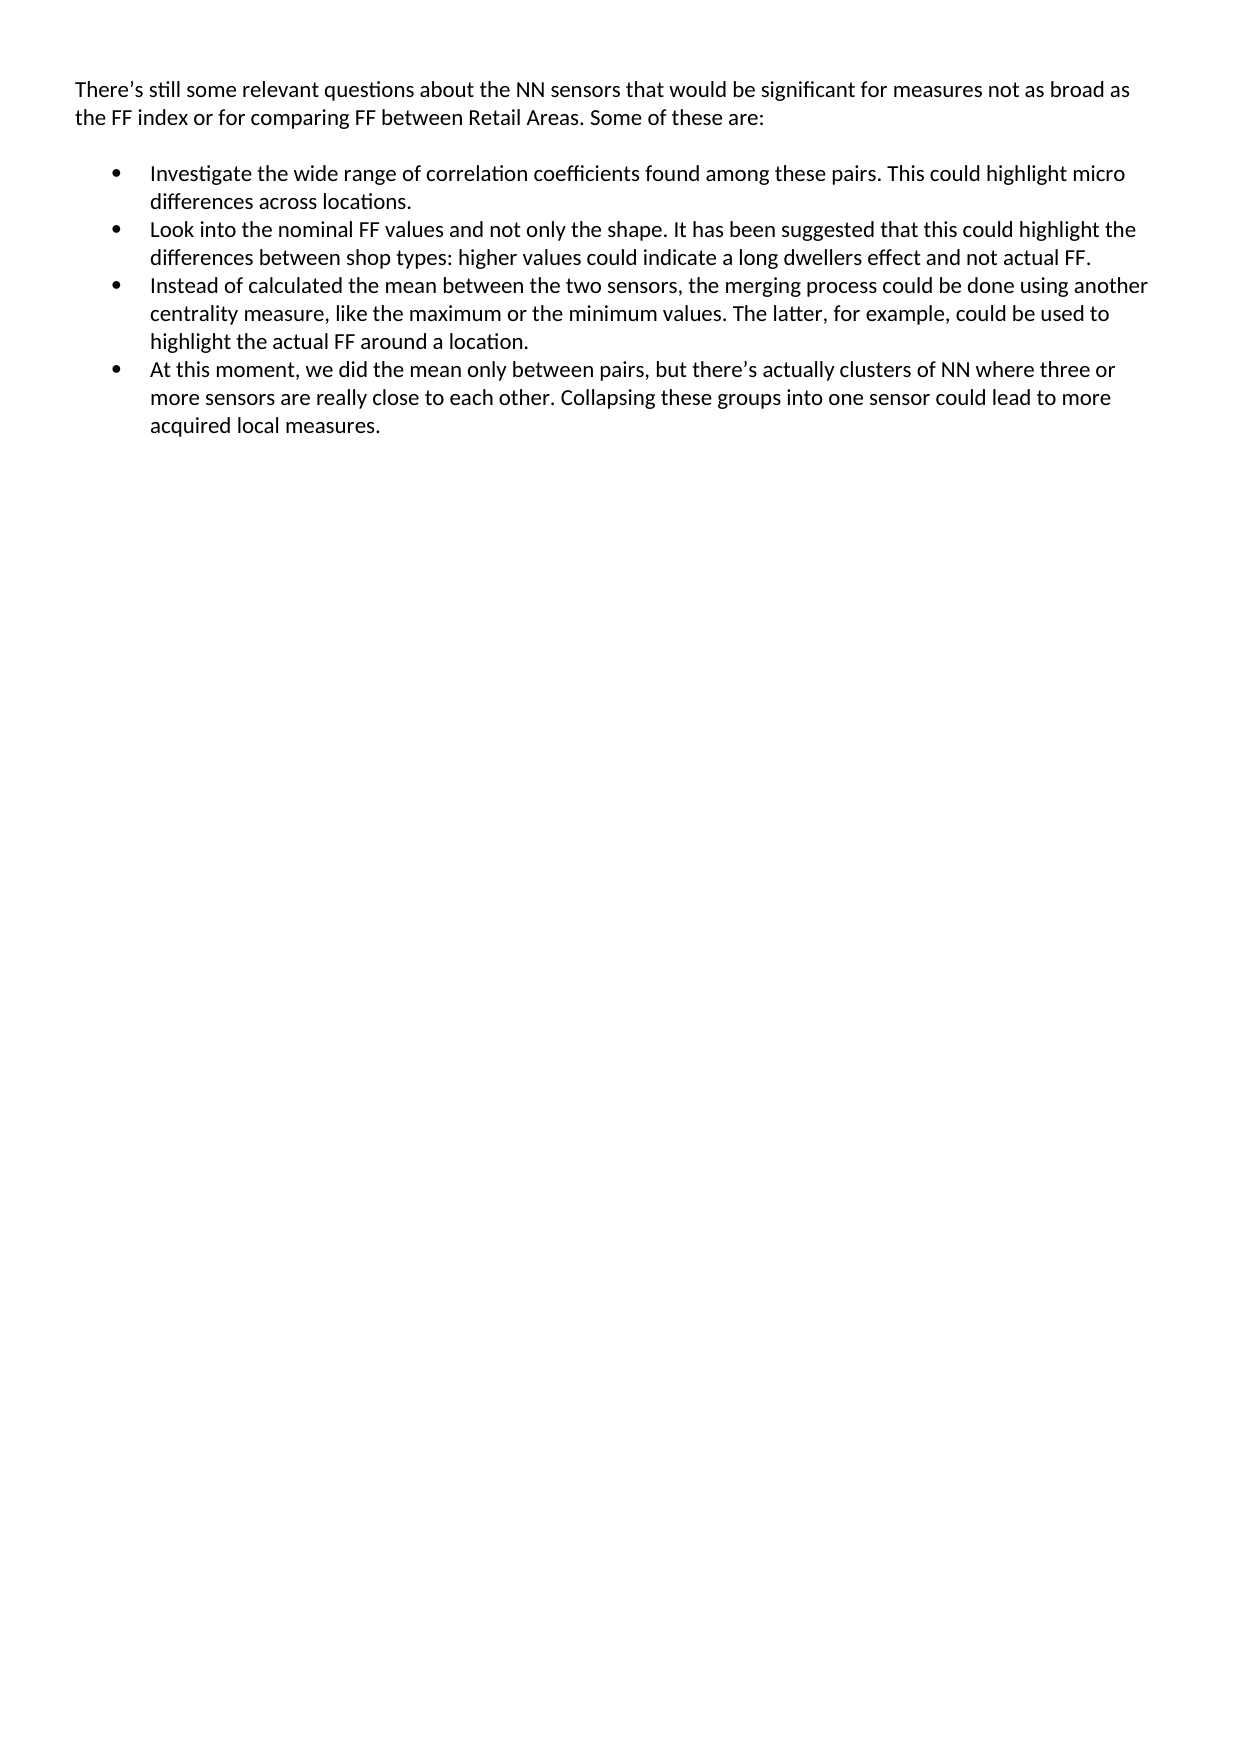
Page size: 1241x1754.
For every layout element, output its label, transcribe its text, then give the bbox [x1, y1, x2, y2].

list Look into the nominal FF values and not only the shape. It has been suggested that this could highlight the differences between shop types: higher values could indicate a long dwellers effect and not actual FF. [112, 215, 1165, 271]
list At this moment, we did the mean only between pairs, but there’s actually clusters of NN where three or more sensors are really close to each other. Collapsing these groups into one sensor could lead to more acquired local measures. [112, 355, 1165, 439]
text There’s still some relevant questions about the NN sensors that would be significant for measures not as broad as the FF index or for comparing FF between Retail Areas. Some of these are: [75, 75, 1165, 131]
list Investigate the wide range of correlation coefficients found among these pairs. This could highlight micro differences across locations. [112, 159, 1165, 215]
list Instead of calculated the mean between the two sensors, the merging process could be done using another centrality measure, like the maximum or the minimum values. The latter, for example, could be used to highlight the actual FF around a location. [112, 271, 1165, 355]
